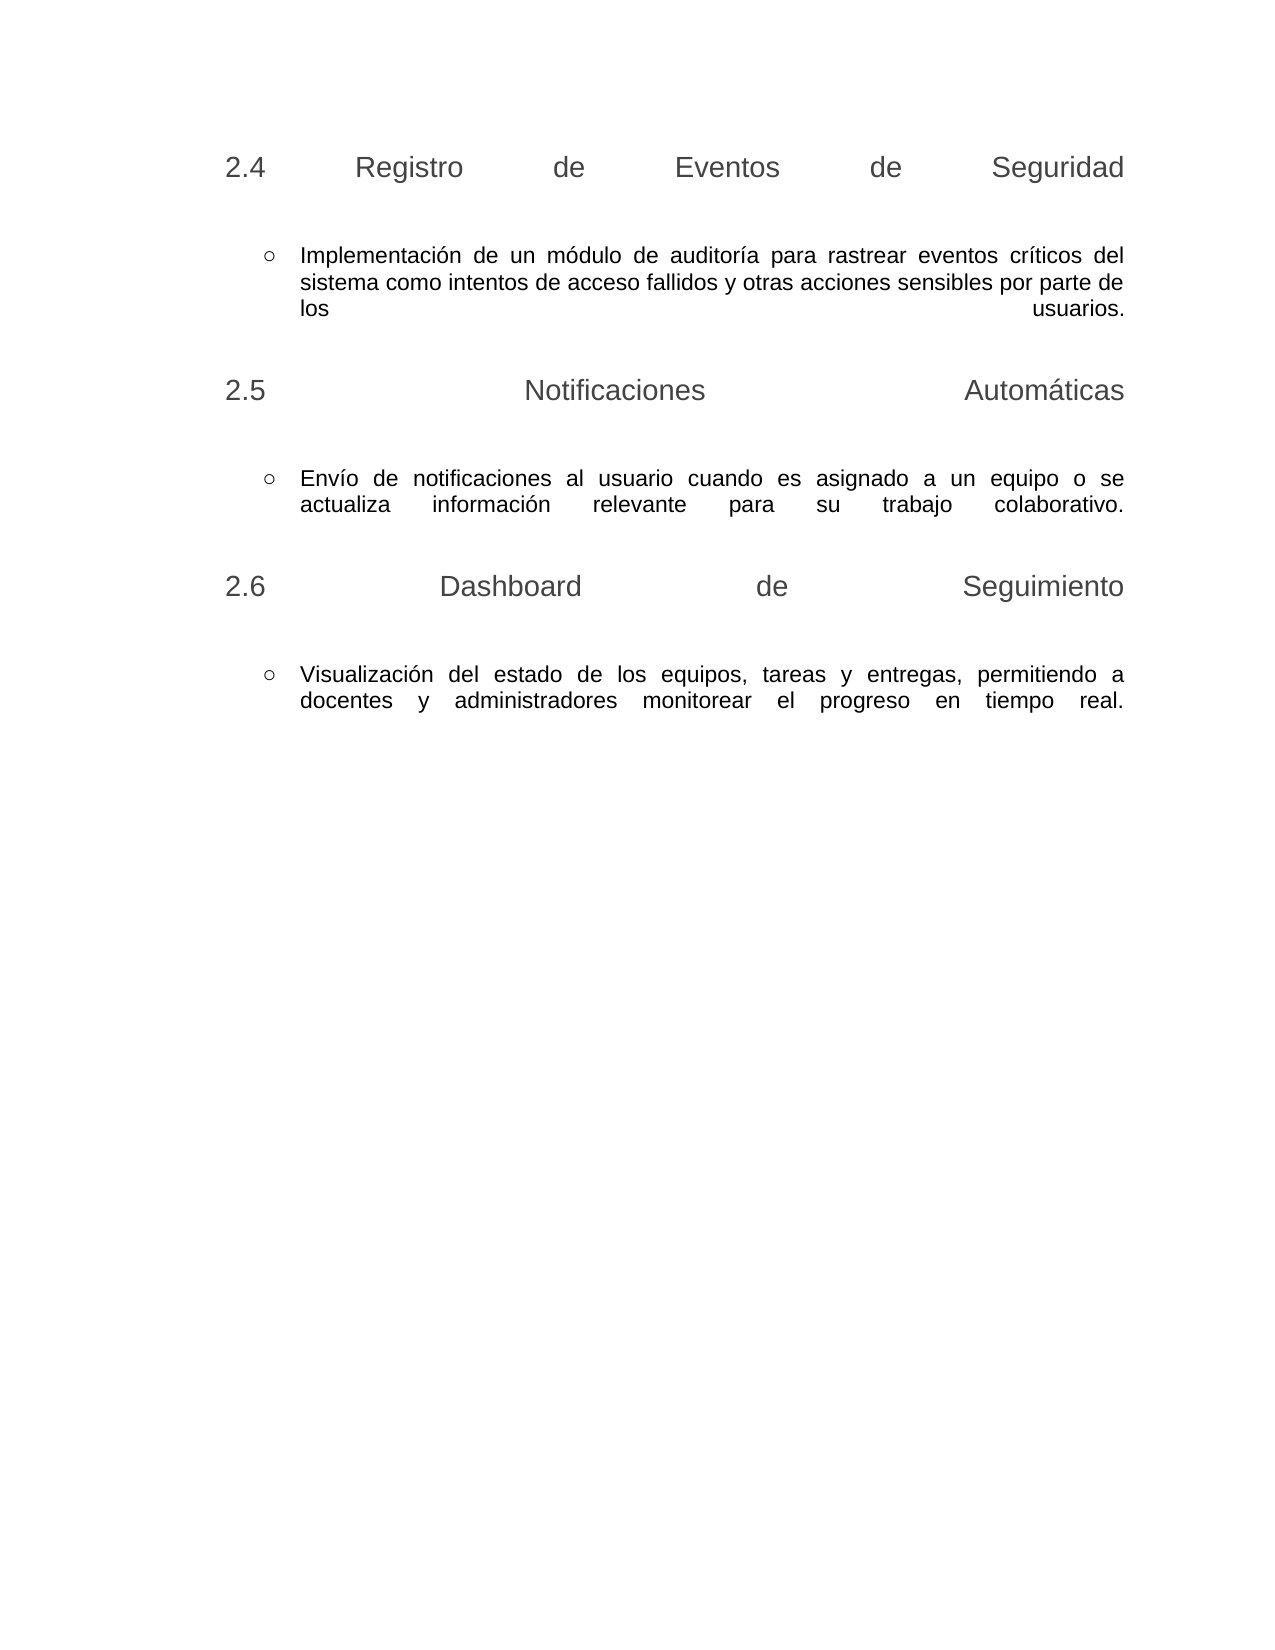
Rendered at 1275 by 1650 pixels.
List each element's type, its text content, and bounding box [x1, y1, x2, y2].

subtitle 2.5 Notificaciones Automáticas [225, 372, 1125, 439]
list Envío de notificaciones al usuario cuando es asignado a un equipo o se actualiza información relevante para su trabajo colaborativo. [262, 464, 1125, 544]
subtitle 2.6 Dashboard de Seguimiento [225, 569, 1125, 636]
subtitle 2.4 Registro de Eventos de Seguridad [225, 150, 1125, 217]
list Visualización del estado de los equipos, tareas y entregas, permitiendo a docentes y administradores monitorear el progreso en tiempo real. [262, 661, 1125, 740]
list Implementación de un módulo de auditoría para rastrear eventos críticos del sistema como intentos de acceso fallidos y otras acciones sensibles por parte de los usuarios. [262, 242, 1125, 347]
